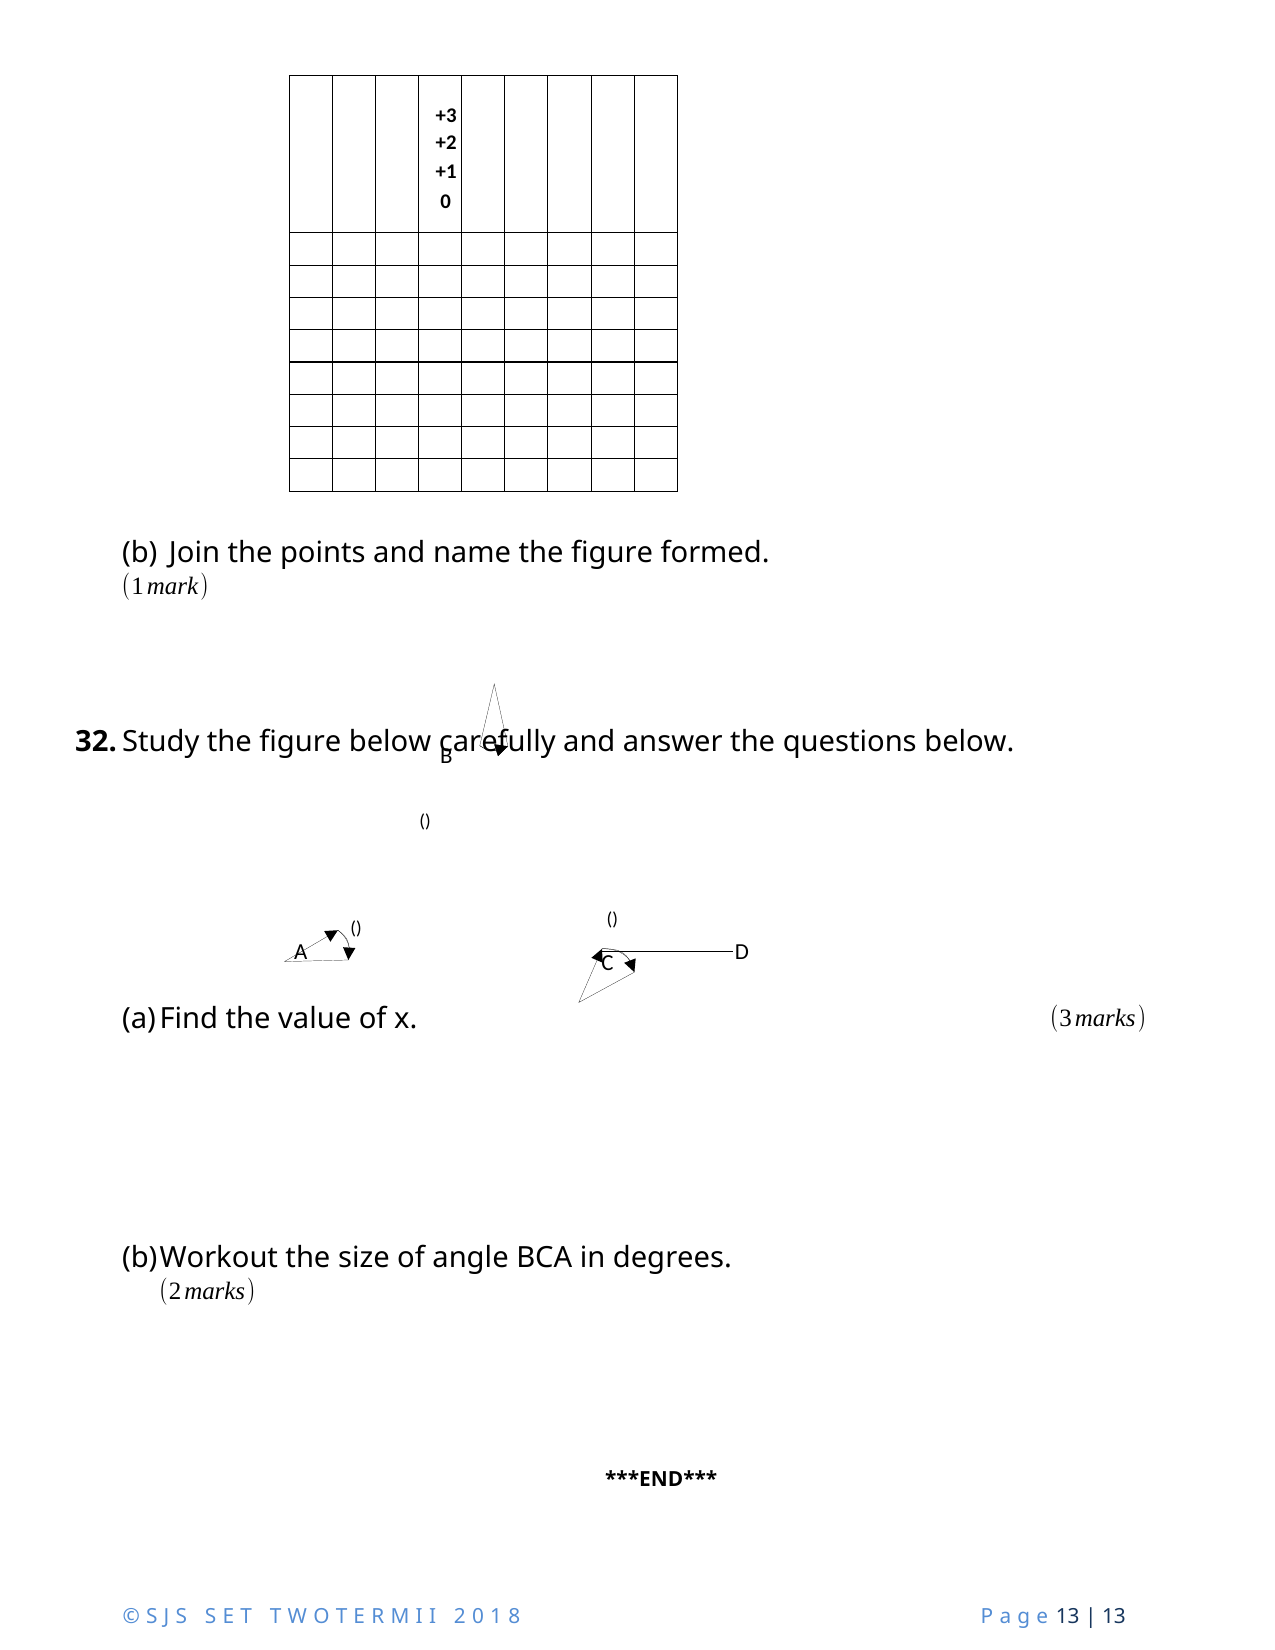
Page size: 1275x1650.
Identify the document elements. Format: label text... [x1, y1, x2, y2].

table_cell [419, 330, 461, 361]
table_cell [548, 363, 591, 394]
table_cell [505, 427, 547, 458]
table_cell [333, 459, 375, 491]
table_cell [290, 363, 332, 394]
table_cell [419, 266, 461, 297]
table_cell [548, 459, 591, 491]
table_cell [376, 233, 418, 264]
table_cell [635, 233, 677, 264]
table_cell [462, 298, 504, 329]
table_cell [419, 233, 461, 264]
table_cell [592, 76, 634, 232]
table_cell [419, 363, 461, 394]
list Find the value of x. [122, 998, 1200, 1037]
list Workout the size of angle BCA in degrees. [122, 1236, 1200, 1306]
table_cell [635, 266, 677, 297]
table_cell [635, 427, 677, 458]
table_cell [290, 330, 332, 361]
text (b) Join the points and name the figure formed. [122, 531, 1200, 601]
table_cell [333, 266, 375, 297]
table_cell [376, 330, 418, 361]
table_cell [592, 330, 634, 361]
table_cell [592, 395, 634, 426]
text ***END*** [122, 1464, 1200, 1493]
table_cell [462, 427, 504, 458]
table_cell [462, 330, 504, 361]
table_cell [376, 266, 418, 297]
table_cell [333, 330, 375, 361]
table_cell [592, 427, 634, 458]
table_cell [505, 266, 547, 297]
table_cell [635, 330, 677, 361]
list Study the figure below carefully and answer the questions below. [75, 720, 1200, 760]
table_cell [548, 427, 591, 458]
table_cell [635, 76, 677, 232]
table_cell [376, 395, 418, 426]
table_cell [462, 266, 504, 297]
table_cell [290, 76, 332, 232]
table_cell [333, 298, 375, 329]
table_cell [419, 76, 461, 232]
table_cell [505, 363, 547, 394]
table_cell [548, 330, 591, 361]
table_cell [548, 233, 591, 264]
table_cell [462, 363, 504, 394]
table_cell [592, 266, 634, 297]
table_cell [376, 363, 418, 394]
table_cell [592, 459, 634, 491]
table_cell [290, 395, 332, 426]
table_cell [635, 395, 677, 426]
table_cell [592, 233, 634, 264]
table_cell [505, 298, 547, 329]
table_cell [333, 363, 375, 394]
table_cell [548, 395, 591, 426]
table_cell [635, 363, 677, 394]
table_cell [505, 395, 547, 426]
table_cell [462, 459, 504, 491]
table_cell [333, 395, 375, 426]
table_cell [290, 459, 332, 491]
table_cell [505, 459, 547, 491]
table_cell [548, 266, 591, 297]
table_cell [635, 459, 677, 491]
table_cell [333, 427, 375, 458]
table_cell [333, 233, 375, 264]
table_cell [505, 76, 547, 232]
table_cell [462, 233, 504, 264]
table_cell [419, 427, 461, 458]
table_cell [548, 76, 591, 232]
table_cell [376, 427, 418, 458]
table_cell [333, 76, 375, 232]
table_cell [419, 459, 461, 491]
table_cell [376, 459, 418, 491]
table_cell [592, 298, 634, 329]
table_cell [419, 395, 461, 426]
table_cell [290, 298, 332, 329]
table_cell [376, 298, 418, 329]
table_cell [376, 76, 418, 232]
table_cell [290, 427, 332, 458]
table_cell [505, 330, 547, 361]
table_cell [592, 363, 634, 394]
table_cell [462, 395, 504, 426]
table_cell [462, 76, 504, 232]
table_cell [290, 233, 332, 264]
table_cell [505, 233, 547, 264]
table_cell [290, 266, 332, 297]
table_cell [419, 298, 461, 329]
table_cell [635, 298, 677, 329]
table_cell [548, 298, 591, 329]
